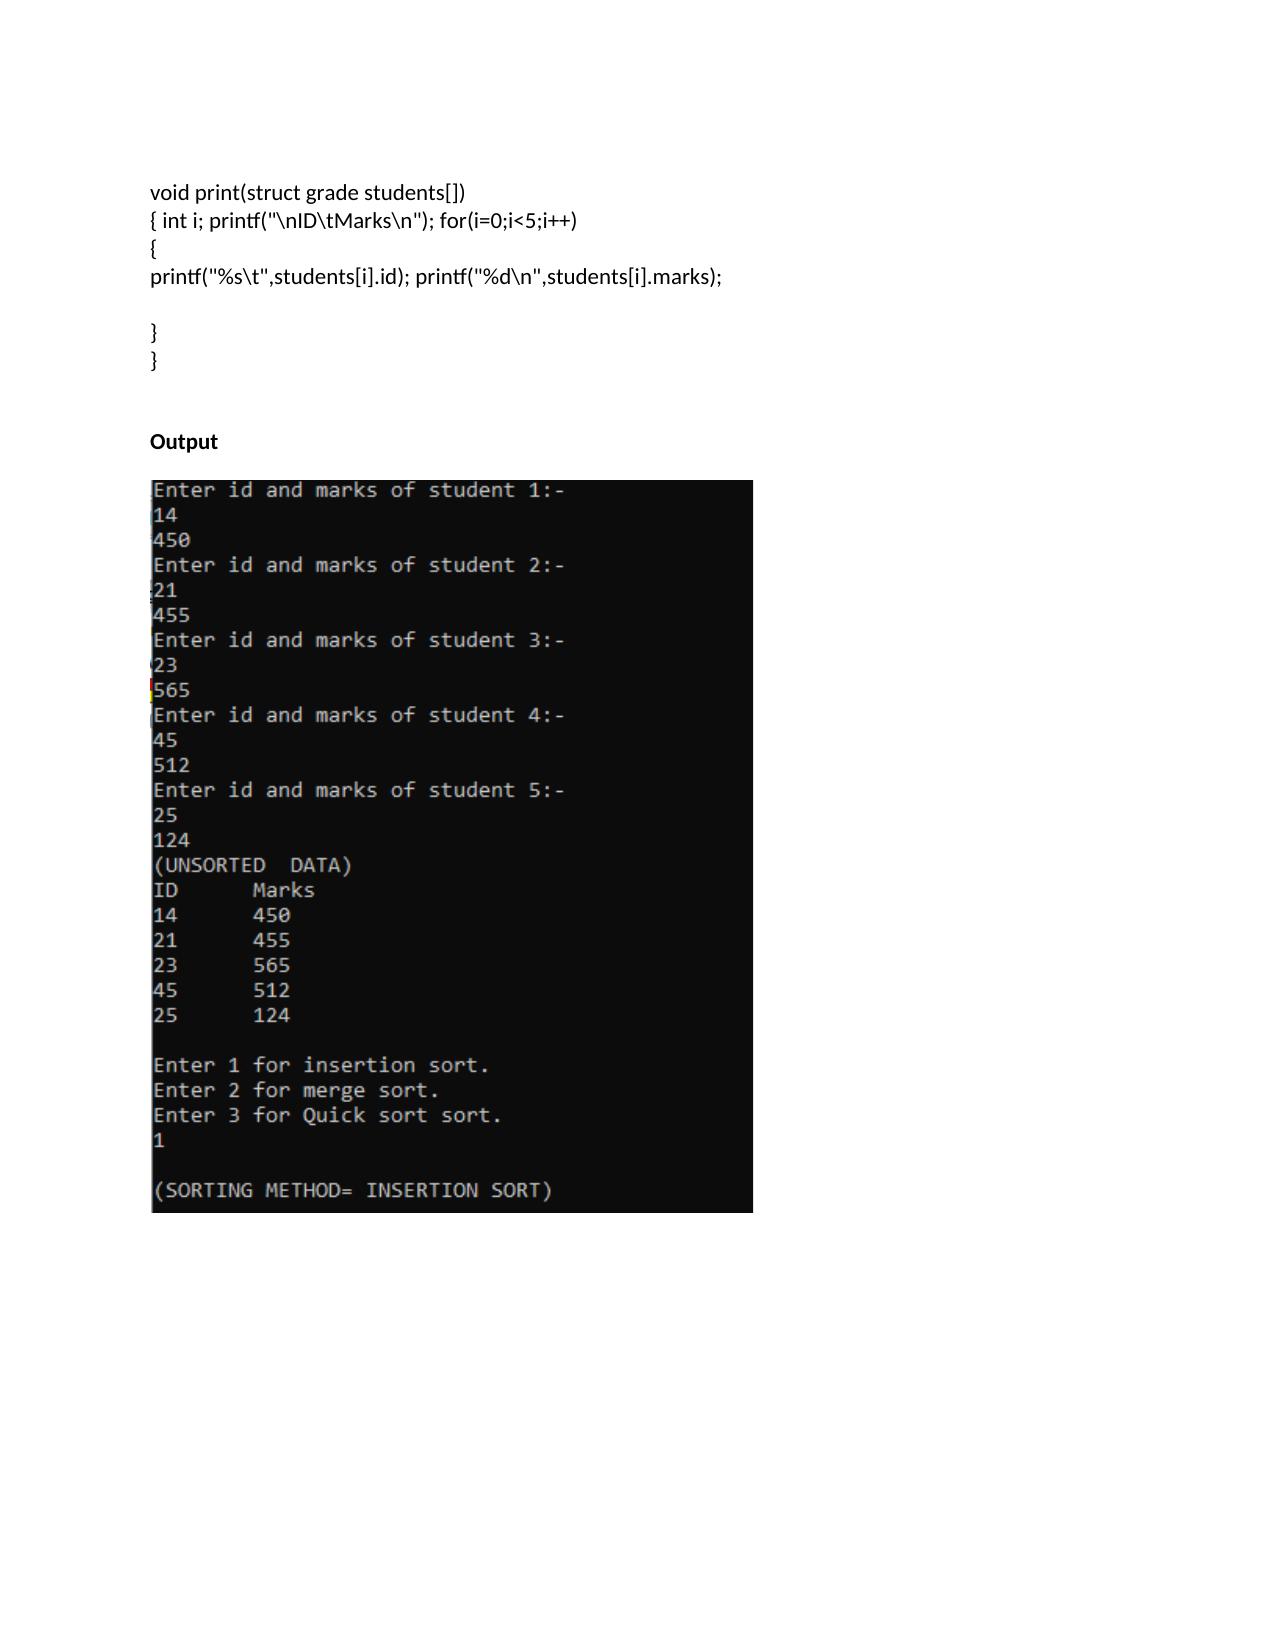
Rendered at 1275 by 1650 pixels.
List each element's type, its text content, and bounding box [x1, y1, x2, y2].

text printf("%s\t",students[i].id); printf("%d\n",students[i].marks); [150, 262, 1125, 290]
text Output [150, 427, 1125, 455]
text { [150, 234, 1125, 262]
picture [150, 480, 754, 1213]
text { int i; printf("\nID\tMarks\n"); for(i=0;i<5;i++) [150, 206, 1125, 234]
text } [150, 346, 1125, 374]
text void print(struct grade students[]) [150, 178, 1125, 206]
text } [150, 318, 1125, 346]
